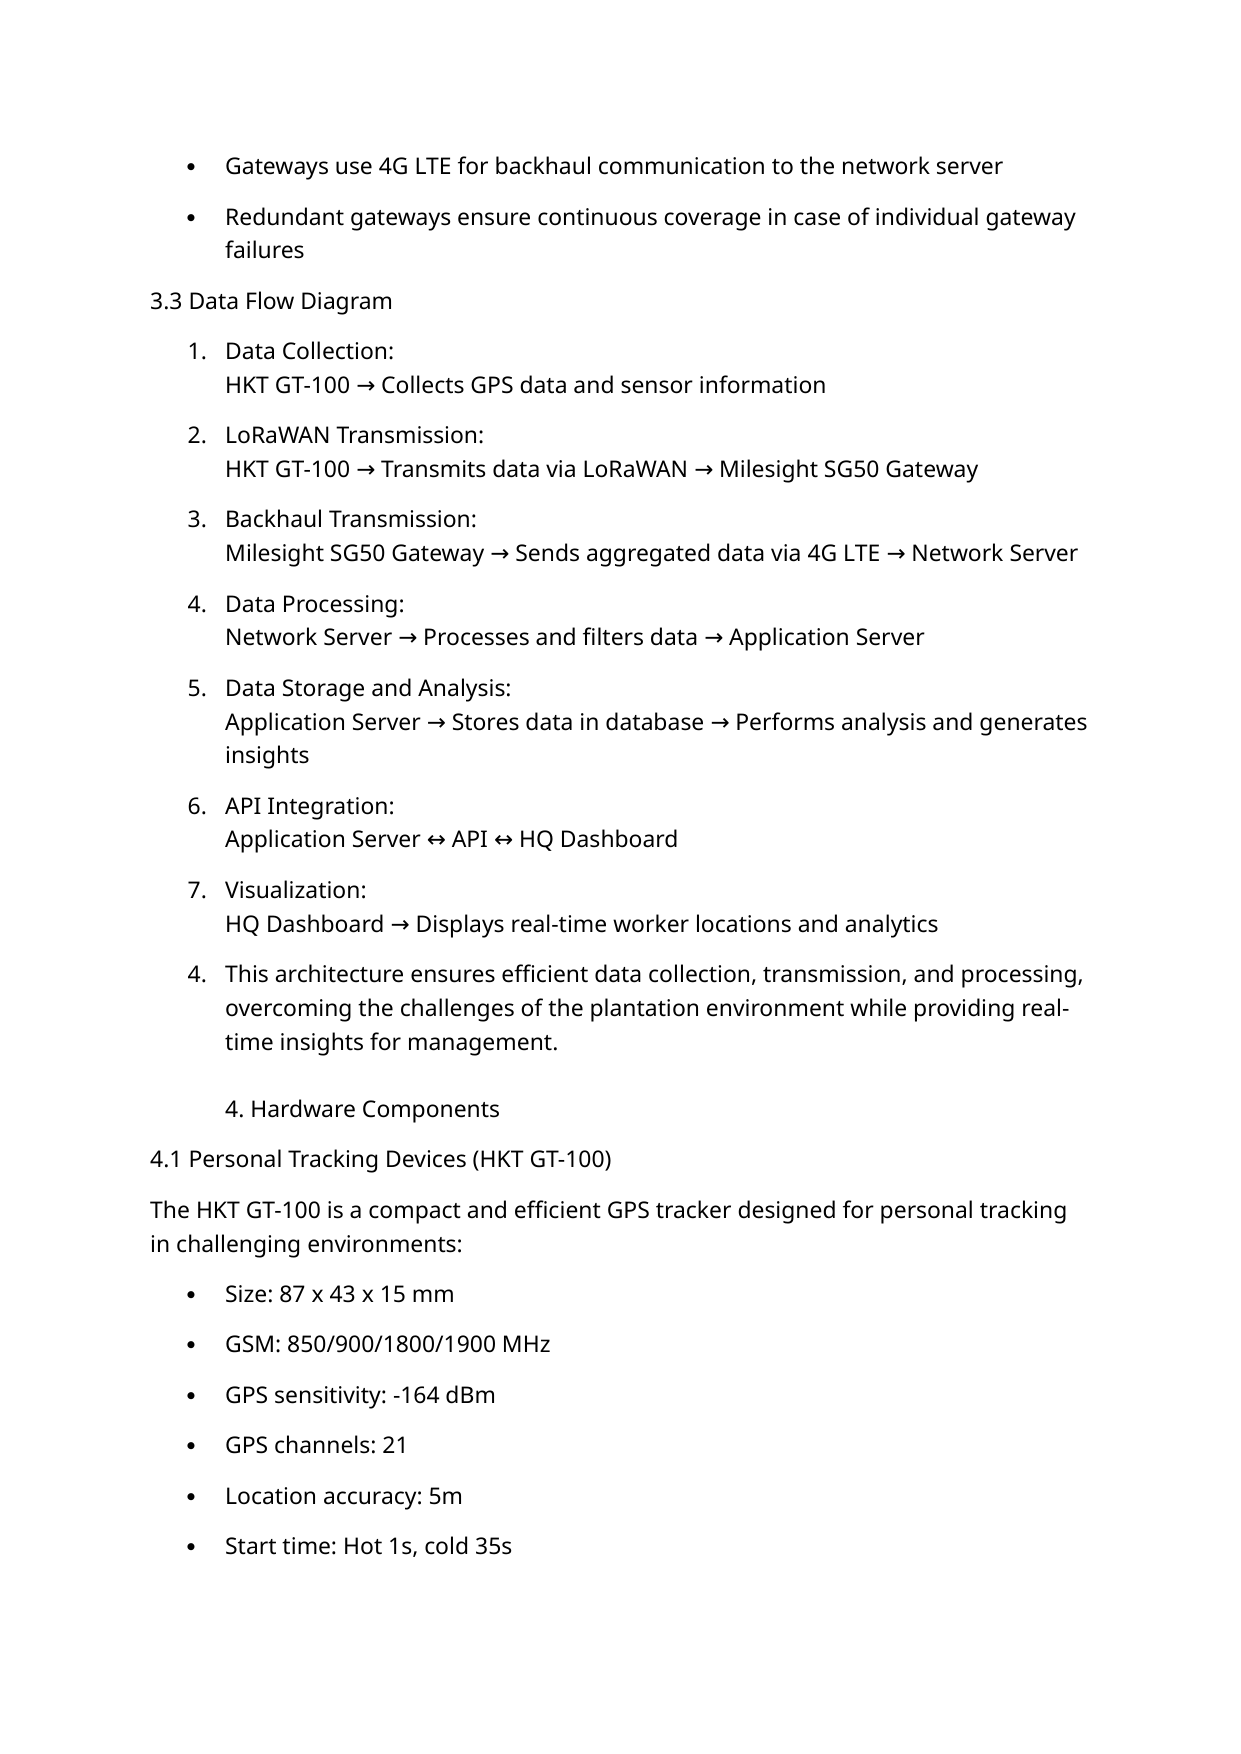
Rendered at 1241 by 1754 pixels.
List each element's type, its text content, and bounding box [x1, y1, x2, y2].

list LoRaWAN Transmission: HKT GT-100 → Transmits data via LoRaWAN → Milesight SG50 Gateway [187, 419, 1090, 484]
list Location accuracy: 5m [187, 1479, 1090, 1511]
list GSM: 850/900/1800/1900 MHz [187, 1328, 1090, 1359]
list GPS channels: 21 [187, 1429, 1090, 1460]
text The HKT GT-100 is a compact and efficient GPS tracker designed for personal tracking in challenging environments: [150, 1194, 1090, 1259]
list GPS sensitivity: -164 dBm [187, 1379, 1090, 1410]
list Data Processing: Network Server → Processes and filters data → Application Server [187, 587, 1090, 652]
list Redundant gateways ensure continuous coverage in case of individual gateway failures [187, 200, 1090, 265]
list Data Storage and Analysis: Application Server → Stores data in database → Performs analysis and generates insights [187, 672, 1090, 770]
list API Integration: Application Server ↔ API ↔ HQ Dashboard [187, 789, 1090, 854]
text 4.1 Personal Tracking Devices (HKT GT-100) [150, 1143, 1090, 1174]
text 3.3 Data Flow Diagram [150, 284, 1090, 316]
list Data Collection: HKT GT-100 → Collects GPS data and sensor information [187, 335, 1090, 400]
list Backhaul Transmission: Milesight SG50 Gateway → Sends aggregated data via 4G LTE → Network Server [187, 503, 1090, 568]
list Visualization: HQ Dashboard → Displays real-time worker locations and analytics [187, 874, 1090, 939]
list This architecture ensures efficient data collection, transmission, and processing, overcoming the challenges of the plantation environment while providing real-time insights for management. 4. Hardware Components [187, 958, 1090, 1124]
list Gateways use 4G LTE for backhaul communication to the network server [187, 150, 1090, 181]
list Size: 87 x 43 x 15 mm [187, 1278, 1090, 1309]
list Start time: Hot 1s, cold 35s [187, 1530, 1090, 1561]
